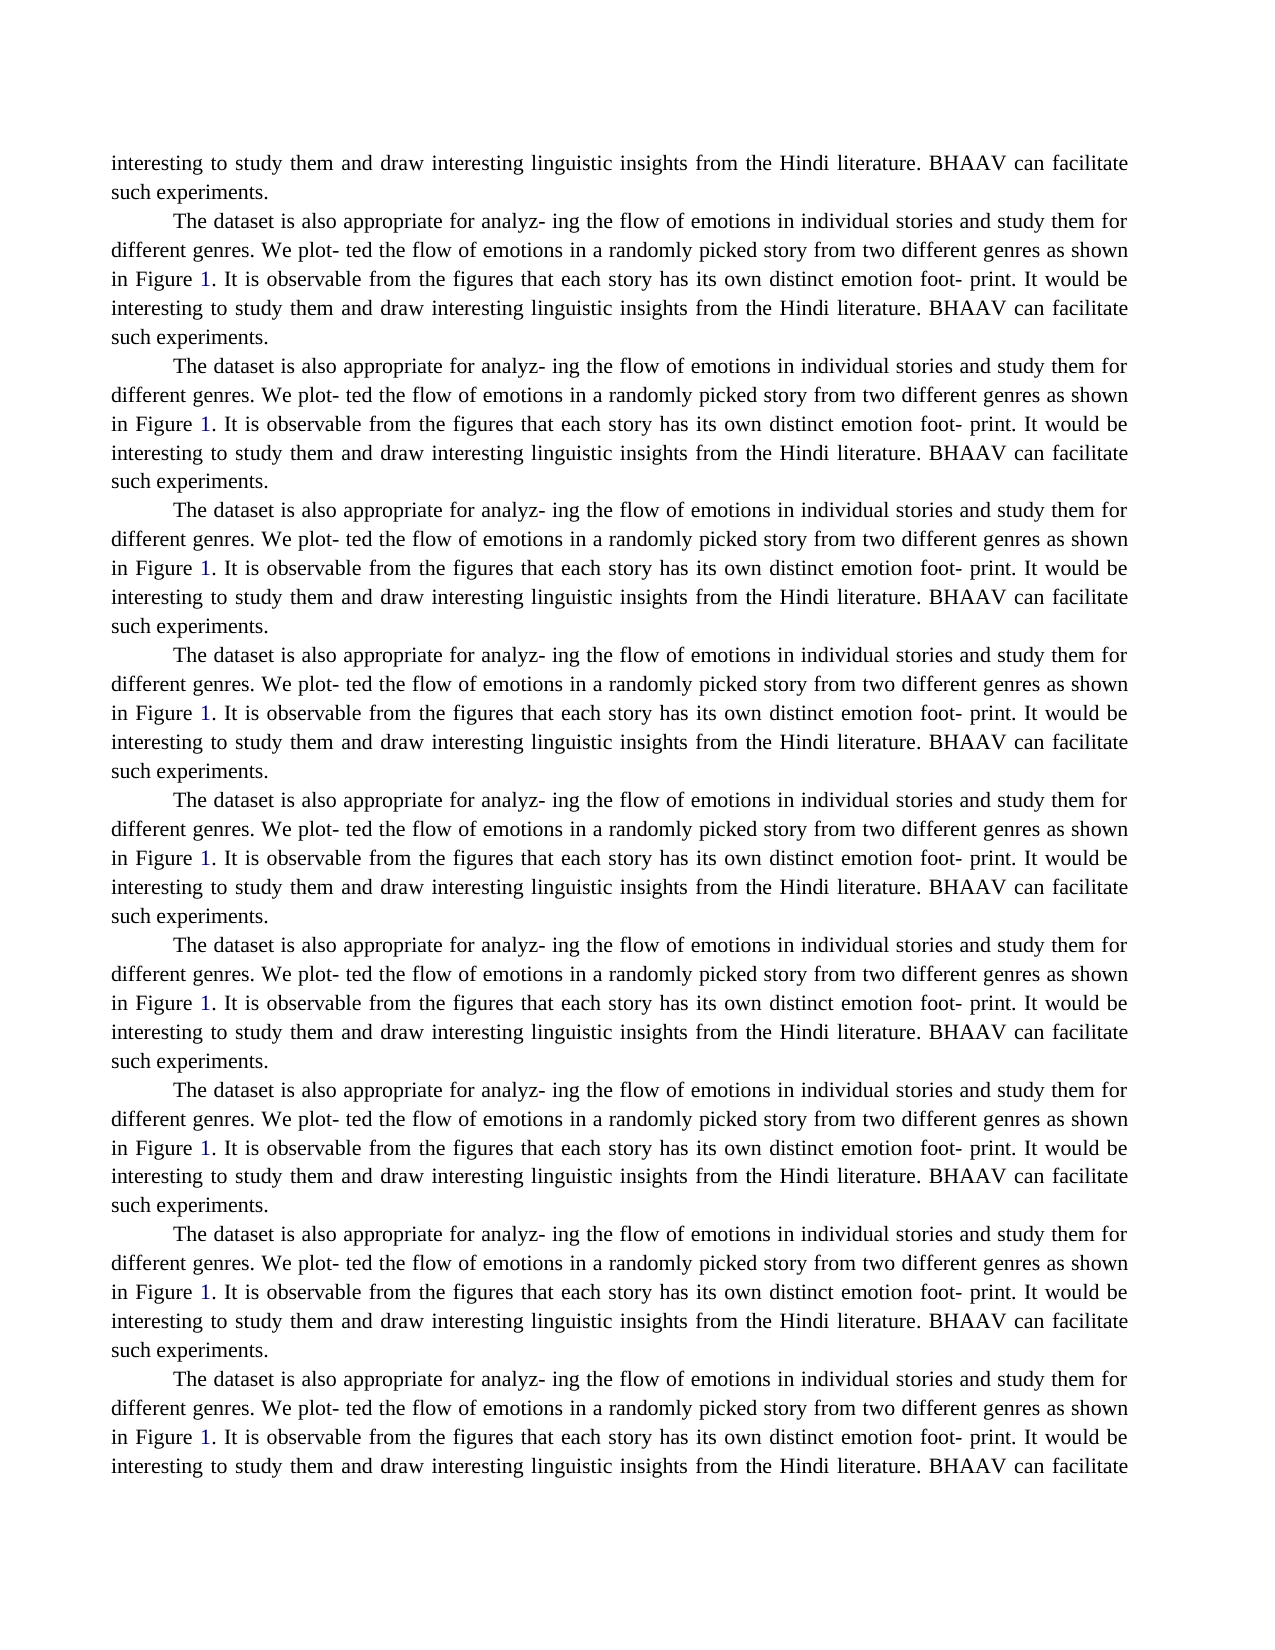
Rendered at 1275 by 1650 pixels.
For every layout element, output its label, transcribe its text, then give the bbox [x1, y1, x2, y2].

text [111, 1366, 1130, 1478]
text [111, 150, 1130, 204]
